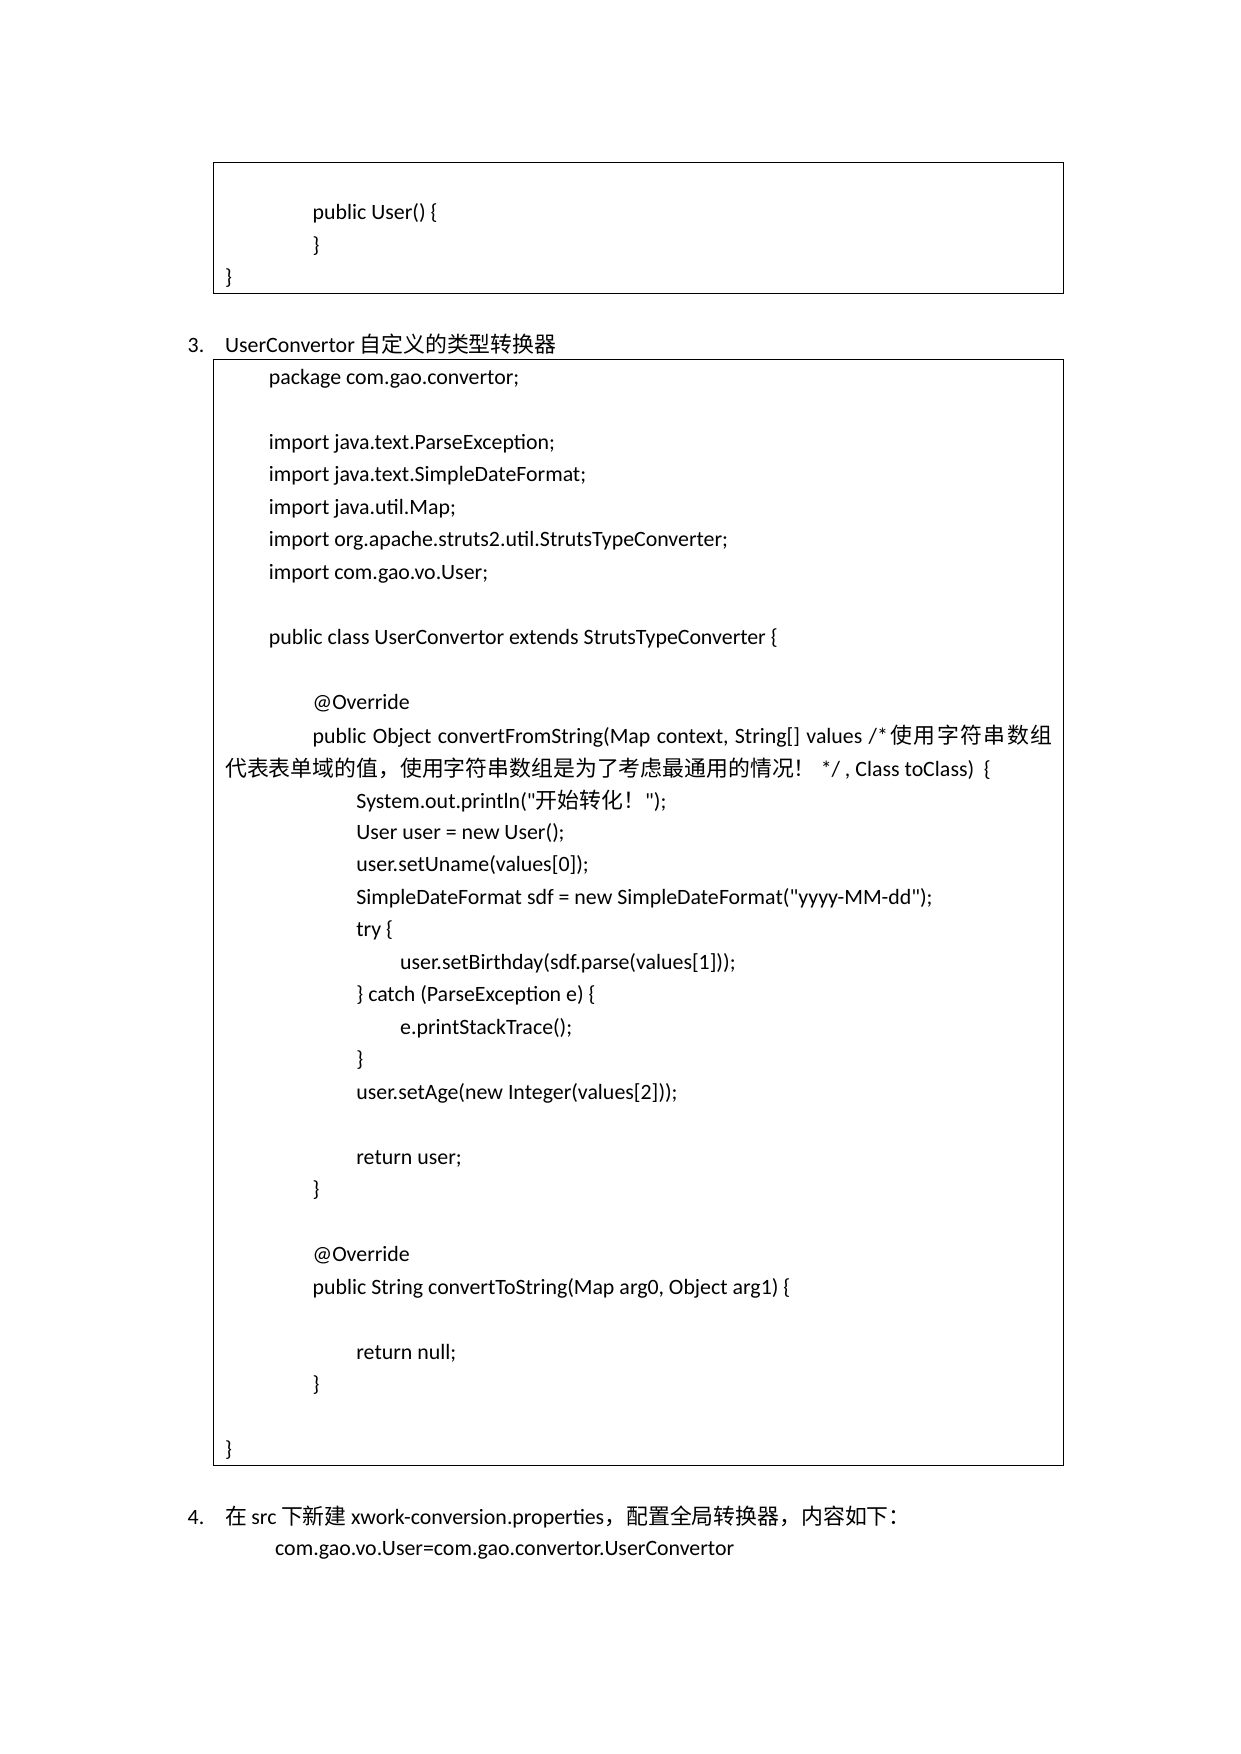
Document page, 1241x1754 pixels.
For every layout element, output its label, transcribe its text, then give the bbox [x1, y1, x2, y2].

list 在src下新建xwork-conversion.properties，配置全局转换器，内容如下： [187, 1499, 1053, 1531]
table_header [214, 163, 1063, 293]
list com.gao.vo.User=com.gao.convertor.UserConvertor [269, 1531, 1053, 1564]
table_header package com.gao.convertor; import java.text.ParseException; import java.text.SimpleDateFormat; import java.util.Map; import org.apache.struts2.util.StrutsTypeConverter; import com.gao.vo.User; public class UserConvertor extends StrutsTypeConverter { @Override public Object convertFromString(Map context, String[] values /*使用字符串数组代表表单域的值，使用字符串数组是为了考虑最通用的情况！ */ , Class toClass) { System.out.println("开始转化！"); User user = new User(); user.setUname(values[0]); SimpleDateFormat sdf = new SimpleDateFormat("yyyy-MM-dd"); try { user.setBirthday(sdf.parse(values[1])); } catch (ParseException e) { e.printStackTrace(); } user.setAge(new Integer(values[2])); return user; } @Override public String convertToString(Map arg0, Object arg1) { return null; } } [214, 360, 1063, 1465]
list UserConvertor自定义的类型转换器 [187, 327, 1053, 359]
